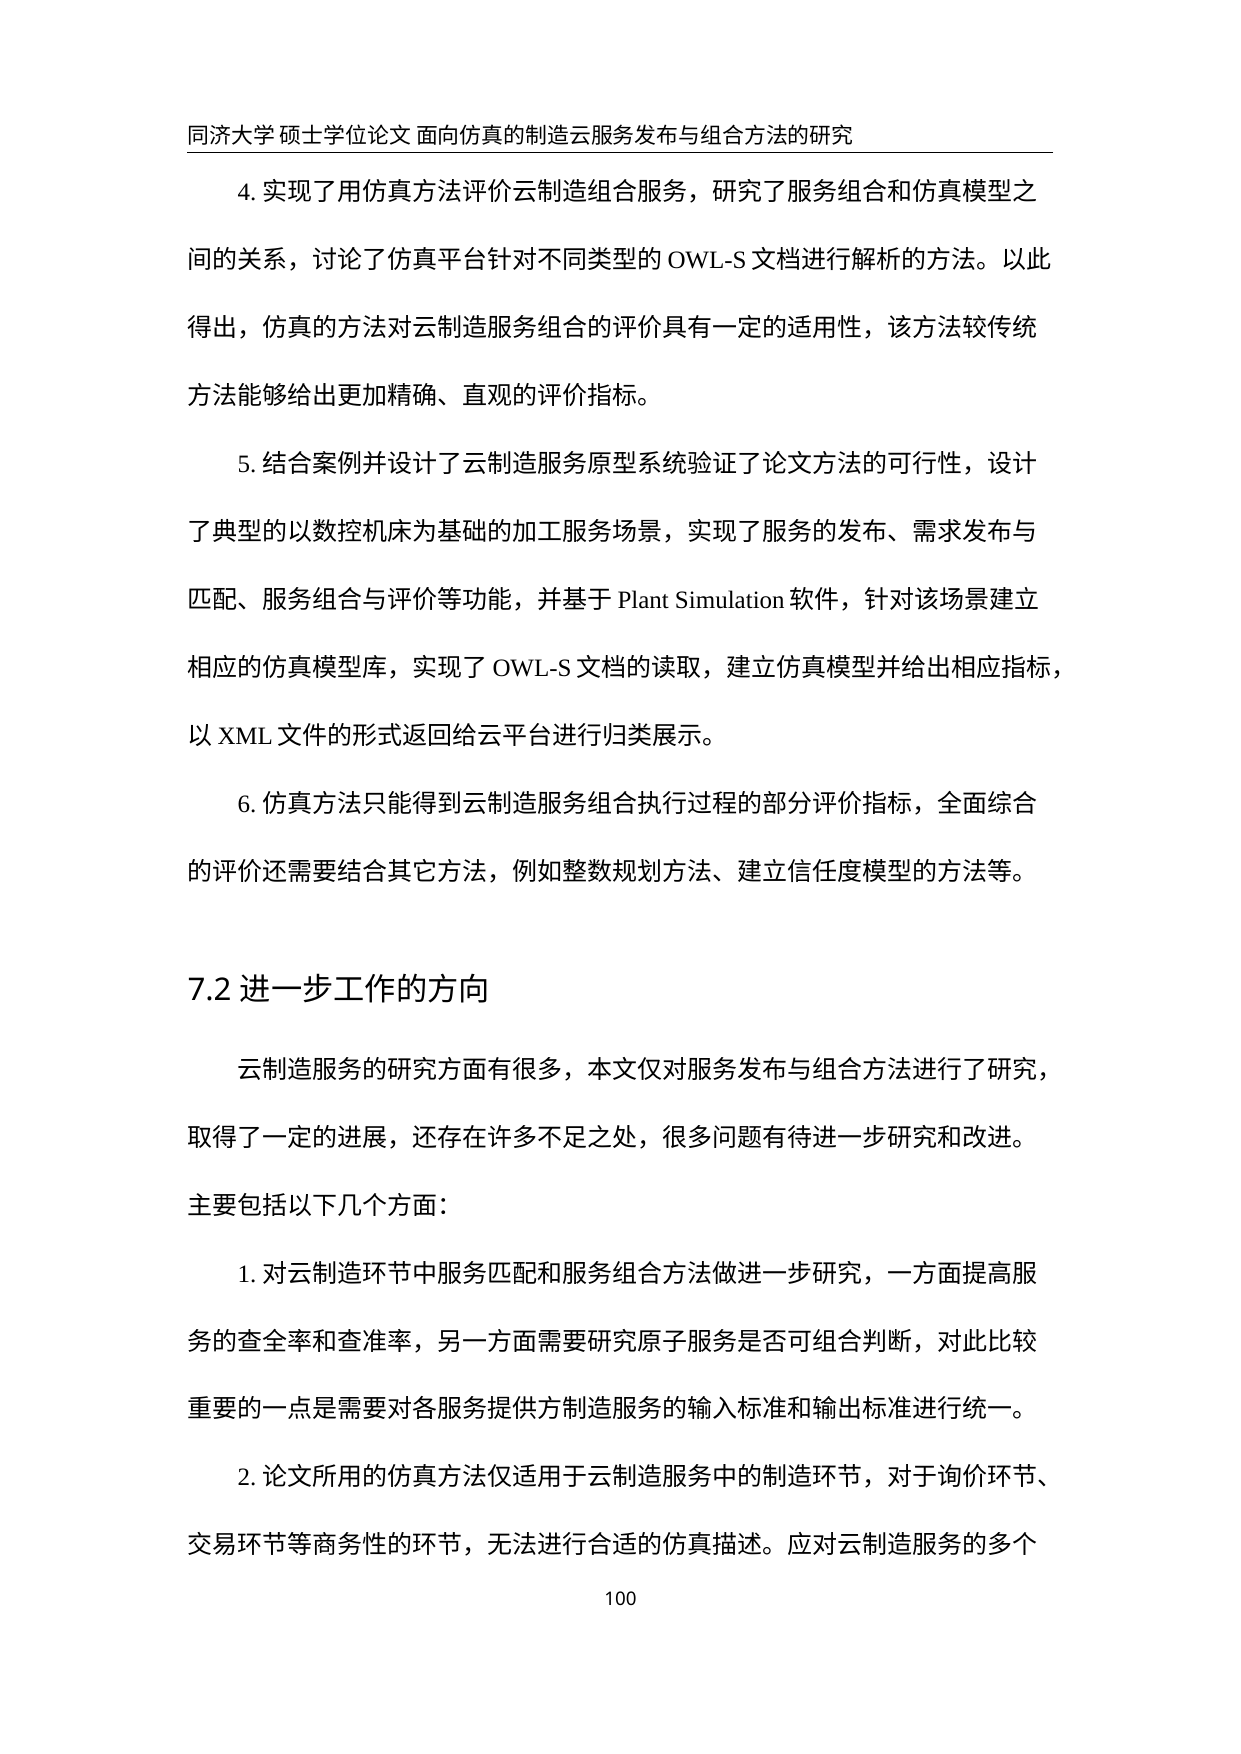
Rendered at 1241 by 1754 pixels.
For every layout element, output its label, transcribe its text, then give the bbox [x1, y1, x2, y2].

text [187, 1441, 1053, 1577]
text 5. 结合案例并设计了云制造服务原型系统验证了论文方法的可行性，设计了典型的以数控机床为基础的加工服务场景，实现了服务的发布、需求发布与匹配、服务组合与评价等功能，并基于Plant Simulation软件，针对该场景建立相应的仿真模型库，实现了OWL-S文档的读取，建立仿真模型并给出相应指标，以XML文件的形式返回给云平台进行归类展示。 [187, 428, 1053, 767]
text 1. 对云制造环节中服务匹配和服务组合方法做进一步研究，一方面提高服务的查全率和查准率，另一方面需要研究原子服务是否可组合判断，对此比较重要的一点是需要对各服务提供方制造服务的输入标准和输出标准进行统一。 [187, 1237, 1053, 1441]
text 云制造服务的研究方面有很多，本文仅对服务发布与组合方法进行了研究，取得了一定的进展，还存在许多不足之处，很多问题有待进一步研究和改进。主要包括以下几个方面： [187, 1033, 1053, 1237]
text 6. 仿真方法只能得到云制造服务组合执行过程的部分评价指标，全面综合的评价还需要结合其它方法，例如整数规划方法、建立信任度模型的方法等。 [187, 767, 1053, 903]
text 4. 实现了用仿真方法评价云制造组合服务，研究了服务组合和仿真模型之间的关系，讨论了仿真平台针对不同类型的OWL-S文档进行解析的方法。以此得出，仿真的方法对云制造服务组合的评价具有一定的适用性，该方法较传统方法能够给出更加精确、直观的评价指标。 [187, 156, 1053, 428]
subtitle 7.2 进一步工作的方向 [187, 953, 1053, 1021]
